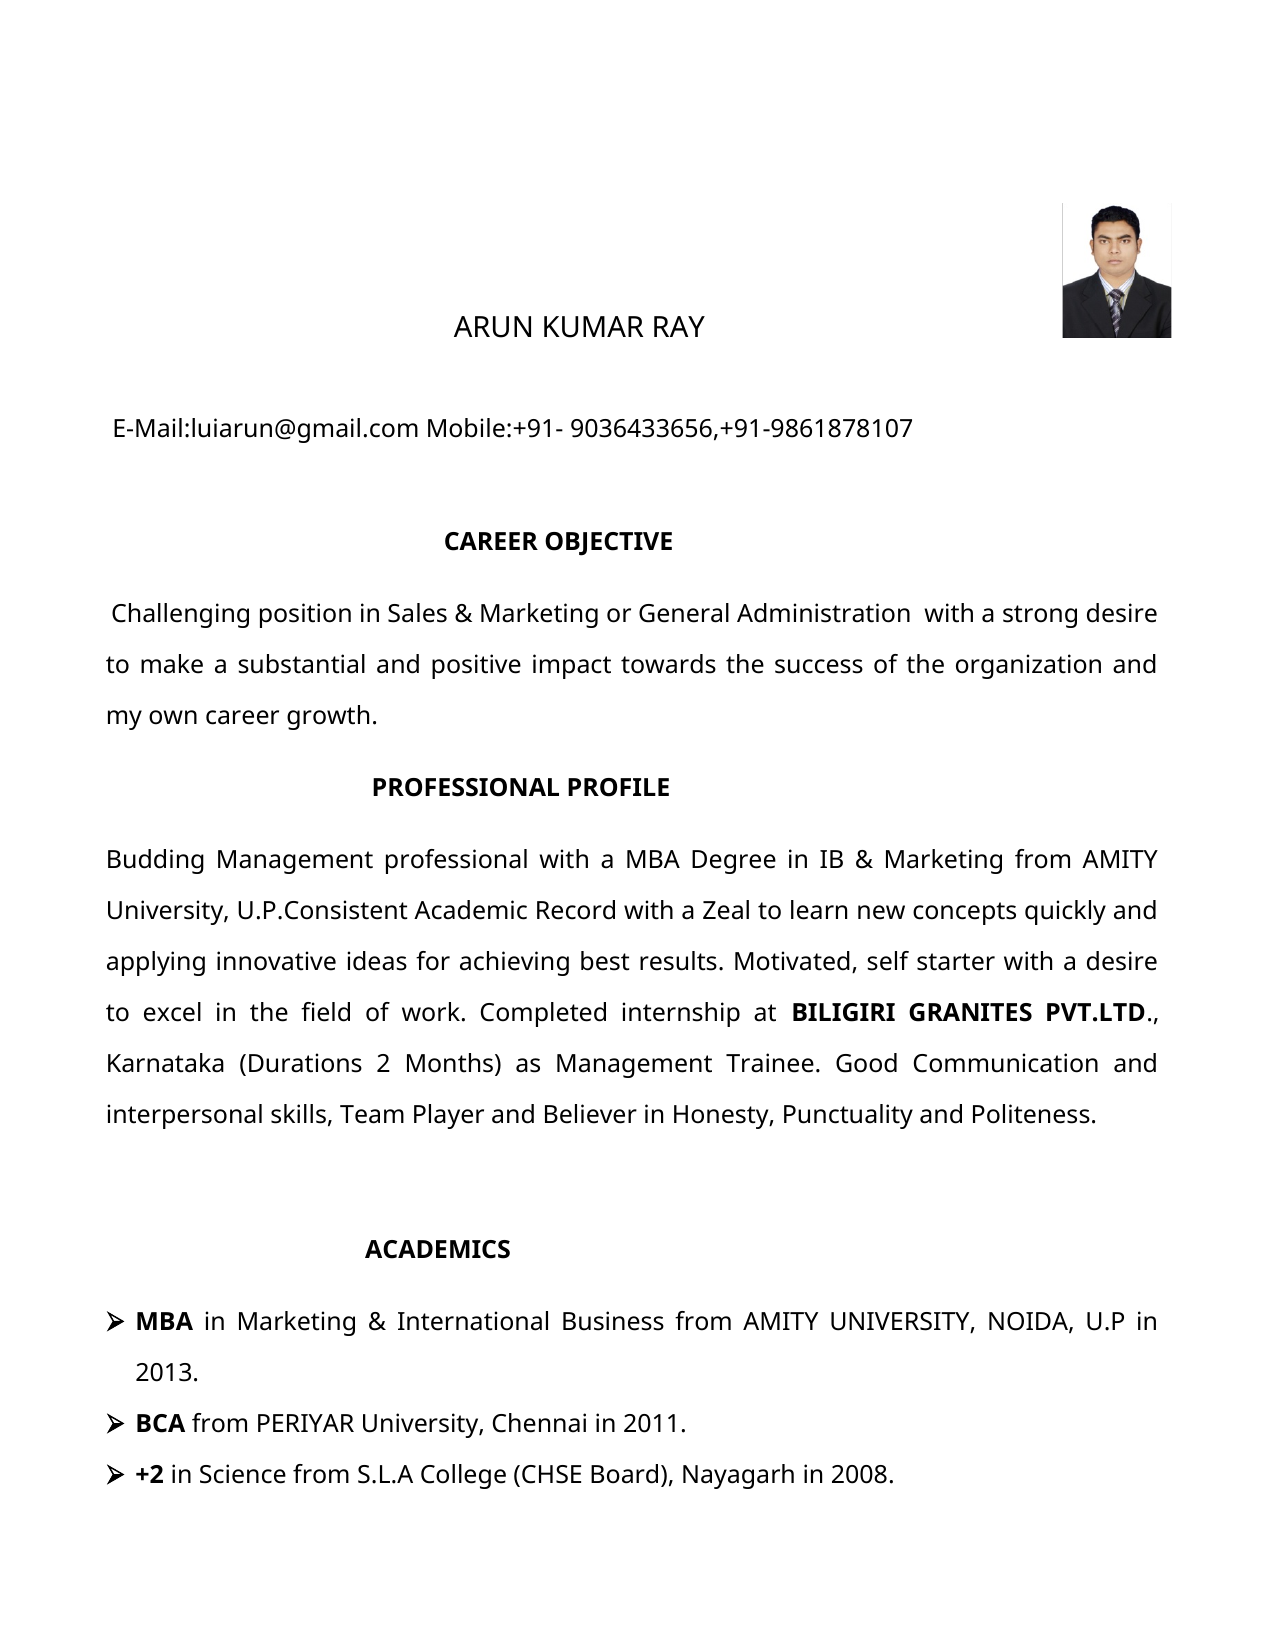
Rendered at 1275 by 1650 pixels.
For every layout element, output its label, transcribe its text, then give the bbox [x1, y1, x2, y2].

text Challenging position in Sales & Marketing or General Administration with a strong desire to make a substantial and positive impact towards the success of the organization and my own career growth. [106, 596, 1159, 732]
text E-Mail:luiarun@gmail.com Mobile:+91- 9036433656,+91-9861878107 [106, 411, 1125, 445]
text ARUN KUMAR RAY [342, 203, 1184, 385]
text ACADEMICS [106, 1232, 1159, 1266]
list BCA from PERIYAR University, Chennai in 2011. [106, 1406, 1159, 1440]
list +2 in Science from S.L.A College (CHSE Board), Nayagarh in 2008. [106, 1457, 1159, 1491]
picture [1062, 203, 1172, 338]
list MBA in Marketing & International Business from AMITY UNIVERSITY, NOIDA, U.P in 2013. [106, 1303, 1159, 1389]
text Budding Management professional with a MBA Degree in IB & Marketing from AMITY University, U.P.Consistent Academic Record with a Zeal to learn new concepts quickly and applying innovative ideas for achieving best results. Motivated, self starter with a desire to excel in the field of work. Completed internship at BILIGIRI GRANITES PVT.LTD., Karnataka (Durations 2 Months) as Management Trainee. Good Communication and interpersonal skills, Team Player and Believer in Honesty, Punctuality and Politeness. [106, 842, 1159, 1131]
text CAREER OBJECTIVE [150, 524, 741, 558]
text PROFESSIONAL PROFILE [106, 770, 1159, 804]
